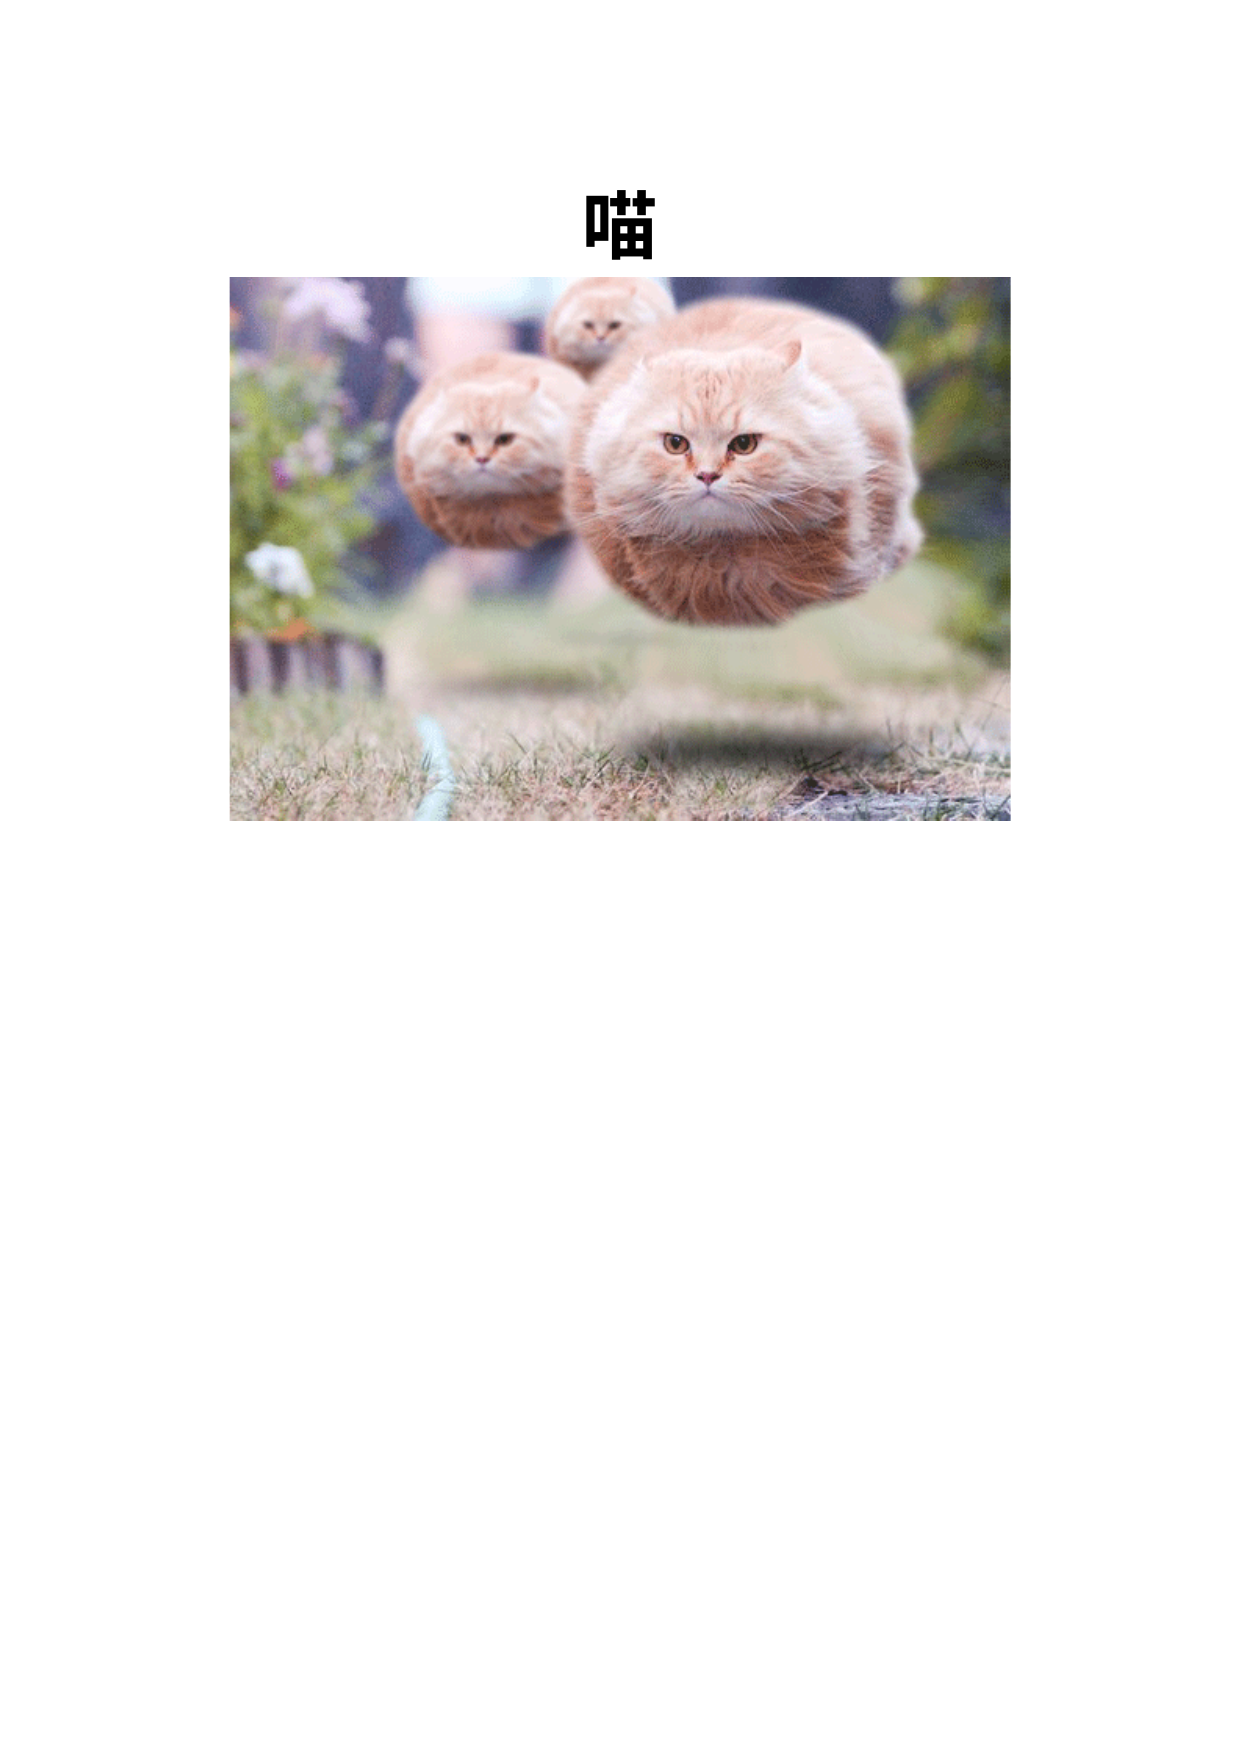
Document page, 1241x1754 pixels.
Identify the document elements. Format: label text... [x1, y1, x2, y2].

text 喵 [187, 164, 1053, 277]
picture [229, 277, 1011, 821]
